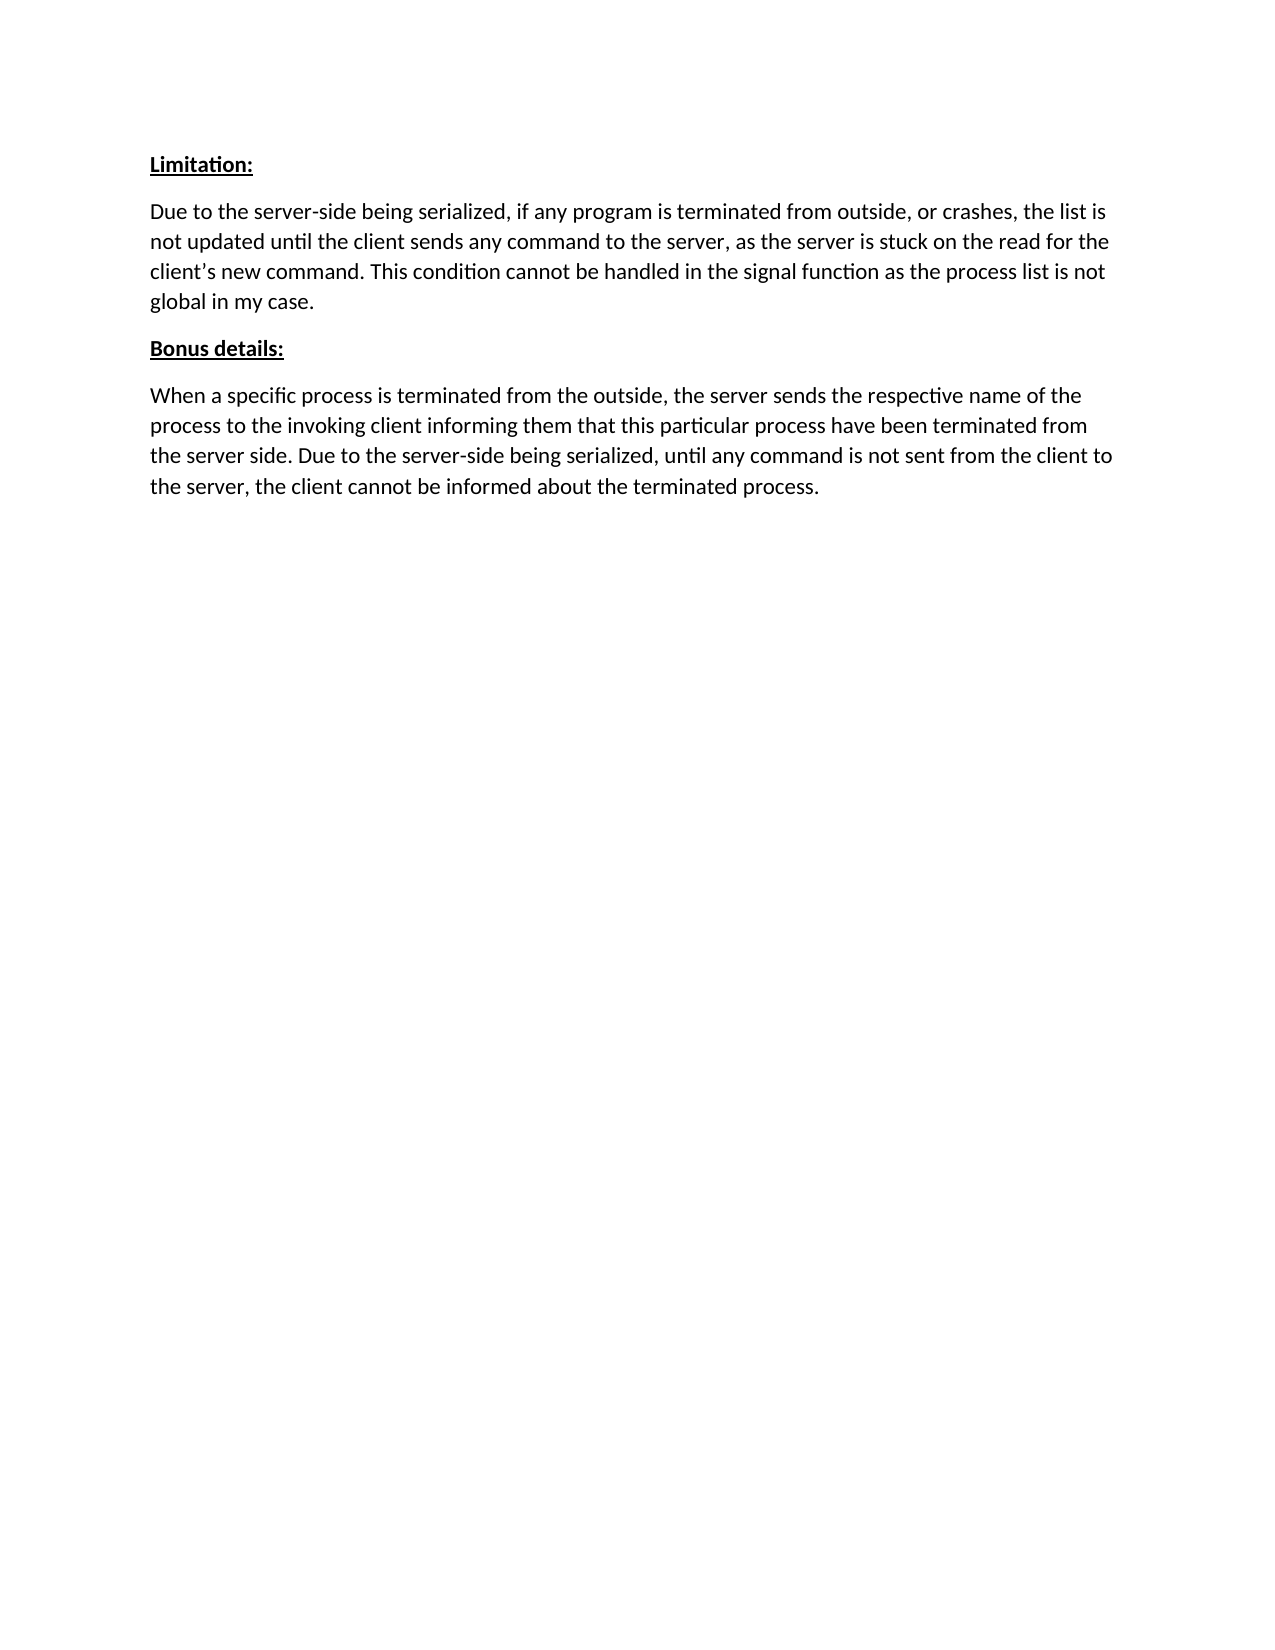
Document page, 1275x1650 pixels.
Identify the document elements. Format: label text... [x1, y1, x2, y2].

text Bonus details: [150, 334, 1125, 362]
text Due to the server-side being serialized, if any program is terminated from outside, or crashes, the list is not updated until the client sends any command to the server, as the server is stuck on the read for the client’s new command. This condition cannot be handled in the signal function as the process list is not global in my case. [150, 197, 1125, 316]
text Limitation: [150, 150, 1125, 178]
text When a specific process is terminated from the outside, the server sends the respective name of the process to the invoking client informing them that this particular process have been terminated from the server side. Due to the server-side being serialized, until any command is not sent from the client to the server, the client cannot be informed about the terminated process. [150, 381, 1125, 500]
